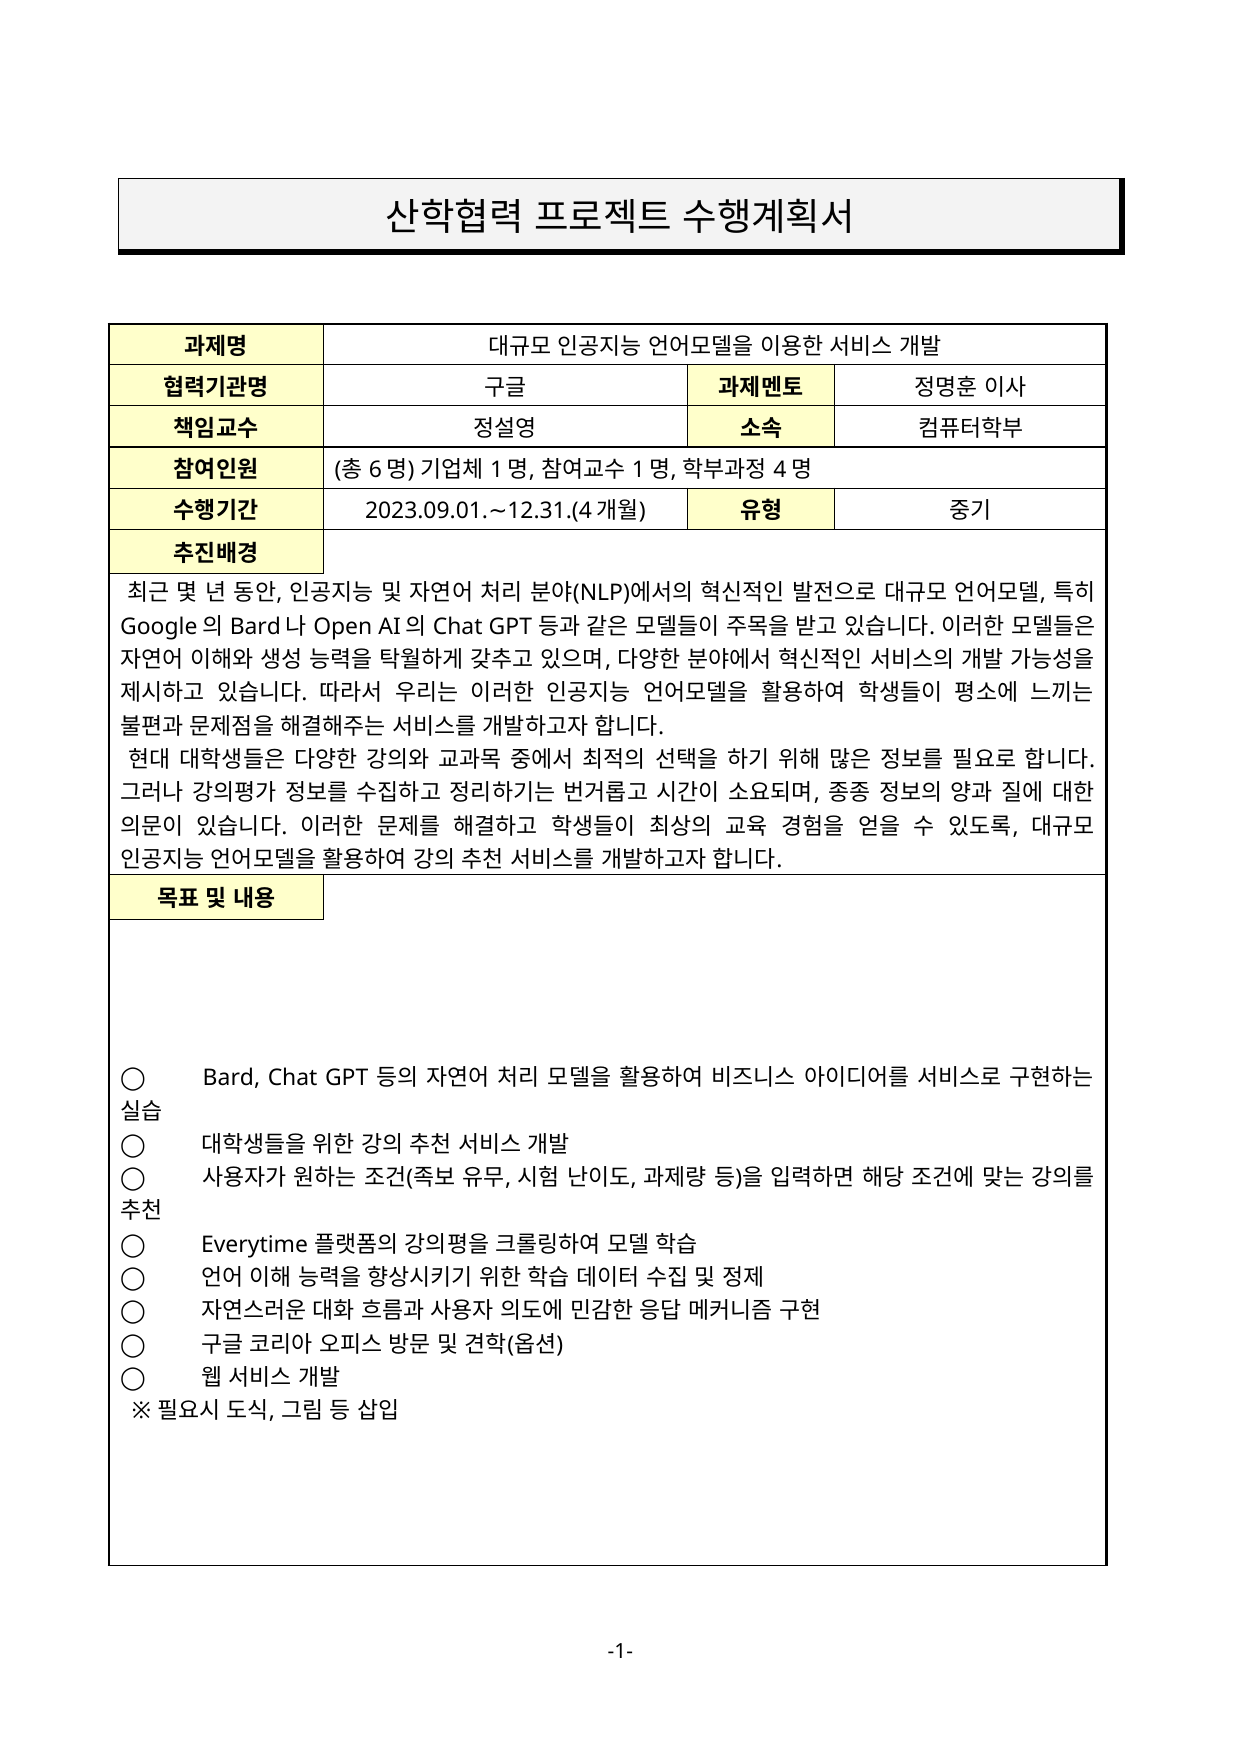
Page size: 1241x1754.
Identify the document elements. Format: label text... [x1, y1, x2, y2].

table_cell 소속 [688, 406, 834, 446]
table_cell [324, 875, 1105, 919]
table_cell 목표 및 내용 [110, 875, 323, 919]
table_cell 책임교수 [110, 406, 323, 446]
table_cell 유형 [688, 489, 834, 529]
table_header 대규모 인공지능 언어모델을 이용한 서비스 개발 [324, 325, 1105, 364]
table_cell 구글 [324, 365, 687, 405]
table_cell 중기 [835, 489, 1105, 529]
table_cell 정명훈 이사 [835, 365, 1105, 405]
table_cell 참여인원 [110, 448, 323, 488]
table_header 과제명 [110, 325, 323, 364]
table_cell [324, 530, 1105, 573]
table_cell 2023.09.01.∼12.31.(4개월) [324, 489, 687, 529]
table_header 산학협력 프로젝트 수행계획서 [119, 179, 1119, 249]
table_cell 수행기간 [110, 489, 323, 529]
table_cell 추진배경 [110, 530, 323, 573]
table_cell Bard, Chat GPT 등의 자연어 처리 모델을 활용하여 비즈니스 아이디어를 서비스로 구현하는 실습 대학생들을 위한 강의 추천 서비스 개발 사용자가 원하는 조건(족보 유무, 시험 난이도, 과제량 등)을 입력하면 해당 조건에 맞는 강의를 추천 Everytime 플랫폼의 강의평을 크롤링하여 모델 학습 언어 이해 능력을 향상시키기 위한 학습 데이터 수집 및 정제 자연스러운 대화 흐름과 사용자 의도에 민감한 응답 메커니즘 구현 구글 코리아 오피스 방문 및 견학(옵션) 웹 서비스 개발 ※ 필요시 도식, 그림 등 삽입 [110, 919, 1105, 1565]
table_cell 컴퓨터학부 [835, 406, 1105, 446]
table_cell 과제멘토 [688, 365, 834, 405]
table_cell 협력기관명 [110, 365, 323, 405]
table_cell (총 6명) 기업체 1명, 참여교수 1명, 학부과정 4명 [324, 448, 1105, 488]
table_cell 최근 몇 년 동안, 인공지능 및 자연어 처리 분야(NLP)에서의 혁신적인 발전으로 대규모 언어모델, 특히 Google의 Bard나 Open AI의 Chat GPT 등과 같은 모델들이 주목을 받고 있습니다. 이러한 모델들은 자연어 이해와 생성 능력을 탁월하게 갖추고 있으며, 다양한 분야에서 혁신적인 서비스의 개발 가능성을 제시하고 있습니다. 따라서 우리는 이러한 인공지능 언어모델을 활용하여 학생들이 평소에 느끼는 불편과 문제점을 해결해주는 서비스를 개발하고자 합니다. 현대 대학생들은 다양한 강의와 교과목 중에서 최적의 선택을 하기 위해 많은 정보를 필요로 합니다. 그러나 강의평가 정보를 수집하고 정리하기는 번거롭고 시간이 소요되며, 종종 정보의 양과 질에 대한 의문이 있습니다. 이러한 문제를 해결하고 학생들이 최상의 교육 경험을 얻을 수 있도록, 대규모 인공지능 언어모델을 활용하여 강의 추천 서비스를 개발하고자 합니다. [110, 573, 1105, 874]
table_cell 정설영 [324, 406, 687, 446]
